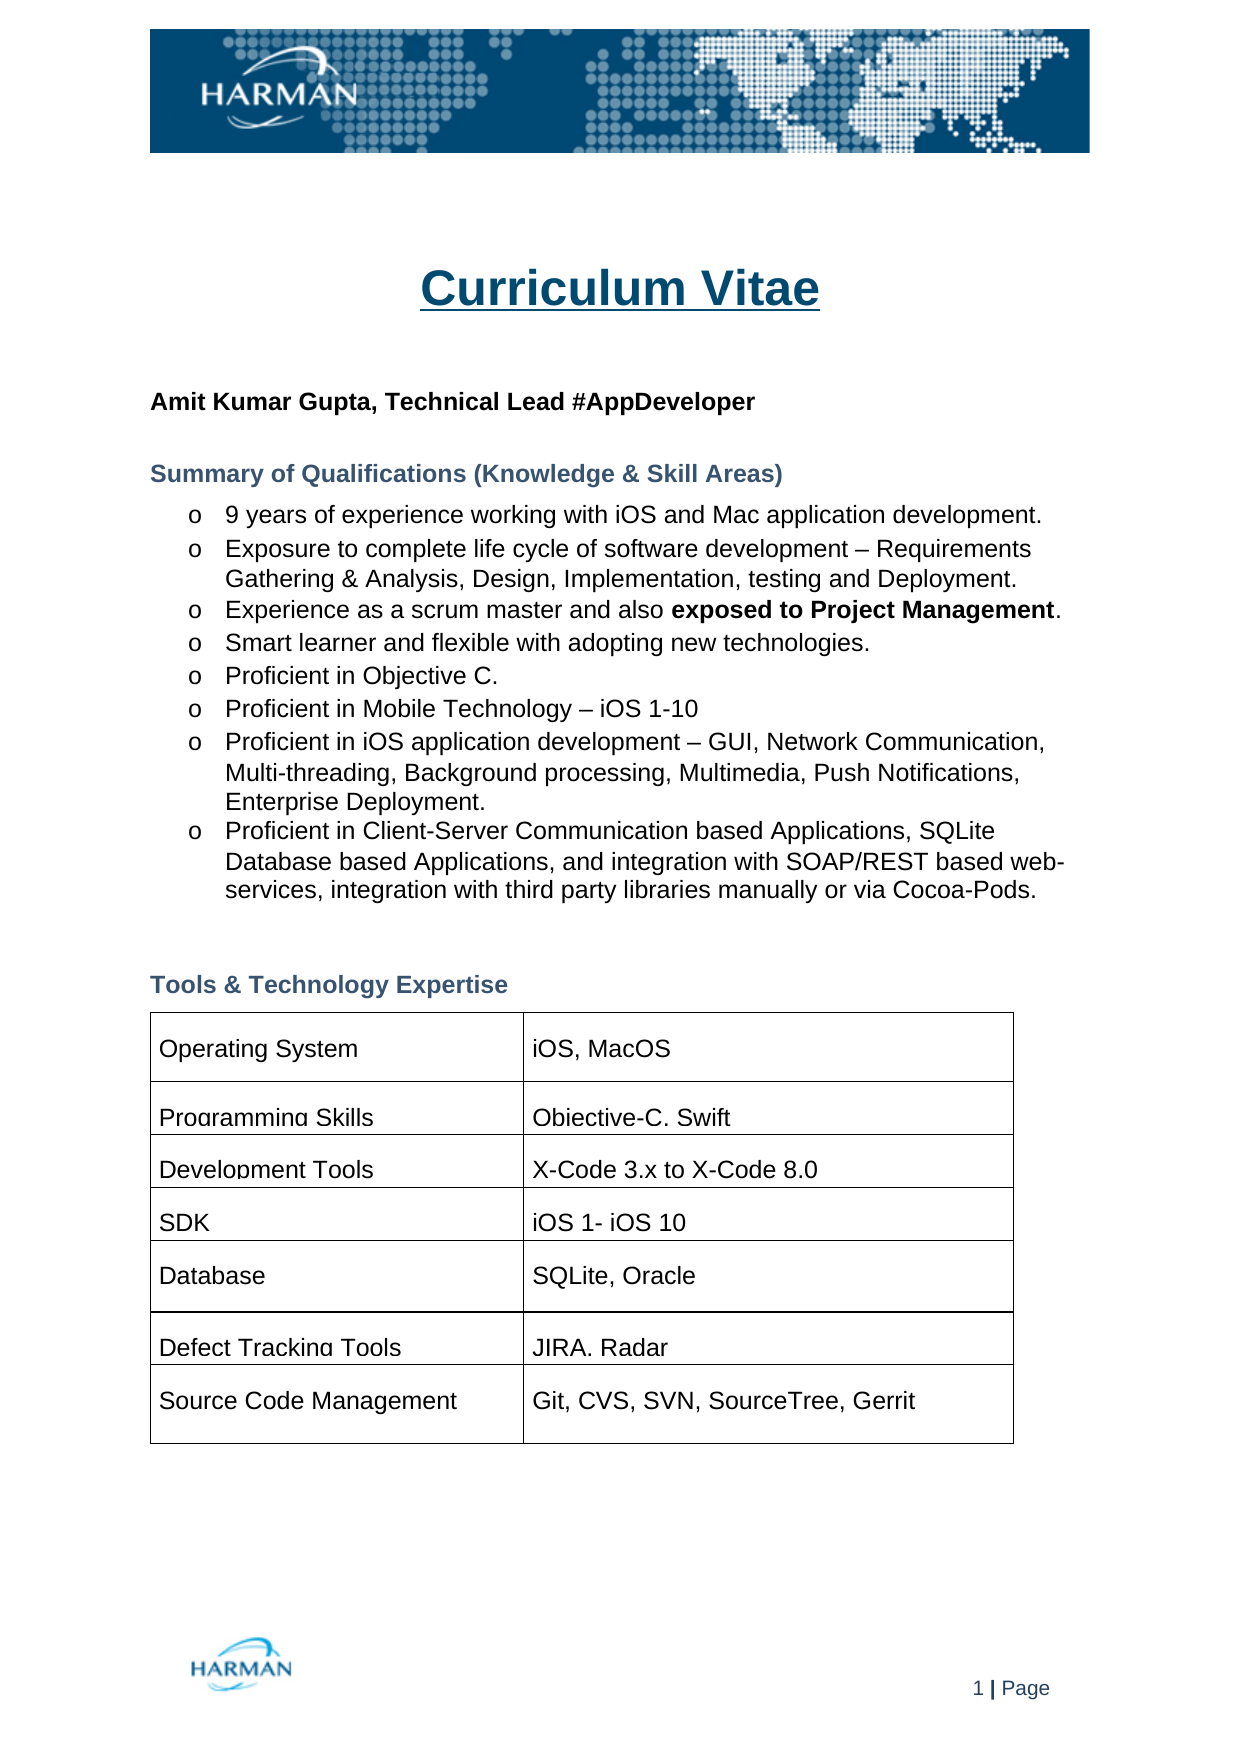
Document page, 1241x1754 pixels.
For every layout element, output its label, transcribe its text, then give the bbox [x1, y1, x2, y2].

list Proficient in Client-Server Communication based Applications, SQLite Database based Applications, and integration with SOAP/REST based web-services, integration with third party libraries manually or via Cocoa-Pods. [187, 816, 1090, 904]
list 9 years of experience working with iOS and Mac application development. [187, 501, 1090, 531]
text Curriculum Vitae [150, 259, 1090, 316]
picture [150, 29, 1090, 153]
table_cell SQLite, Oracle [524, 1241, 1013, 1311]
list Smart learner and flexible with adopting new technologies. [187, 628, 1090, 659]
list Experience as a scrum master and also exposed to Project Management. [187, 595, 1090, 626]
subtitle Summary of Qualifications (Knowledge & Skill Areas) [150, 459, 1015, 488]
list Proficient in Objective C. [187, 661, 1090, 692]
table_cell Git, CVS, SVN, SourceTree, Gerrit [524, 1365, 1013, 1443]
table_cell iOS 1- iOS 10 [524, 1188, 1013, 1239]
table_cell Database [151, 1241, 523, 1311]
list Exposure to complete life cycle of software development – Requirements Gathering & Analysis, Design, Implementation, testing and Deployment. [187, 533, 1090, 593]
text Amit Kumar Gupta, Technical Lead #AppDeveloper [150, 387, 1090, 416]
table_cell Source Code Management [151, 1365, 523, 1443]
table_cell JIRA, Radar [524, 1313, 1013, 1364]
table_cell Programming Skills [151, 1082, 523, 1134]
list Proficient in Mobile Technology – iOS 1-10 [187, 694, 1090, 725]
picture [150, 1633, 330, 1696]
table_cell X-Code 3.x to X-Code 8.0 [524, 1135, 1013, 1187]
subtitle Tools & Technology Expertise [150, 971, 1015, 999]
table_cell Defect Tracking Tools [151, 1313, 523, 1364]
table_cell Development Tools [151, 1135, 523, 1187]
table_header Operating System [151, 1013, 523, 1081]
table_cell SDK [151, 1188, 523, 1239]
list Proficient in iOS application development – GUI, Network Communication, Multi-threading, Background processing, Multimedia, Push Notifications, Enterprise Deployment. [187, 727, 1090, 816]
table_cell Objective-C, Swift [524, 1082, 1013, 1134]
table_header iOS, MacOS [524, 1013, 1013, 1081]
